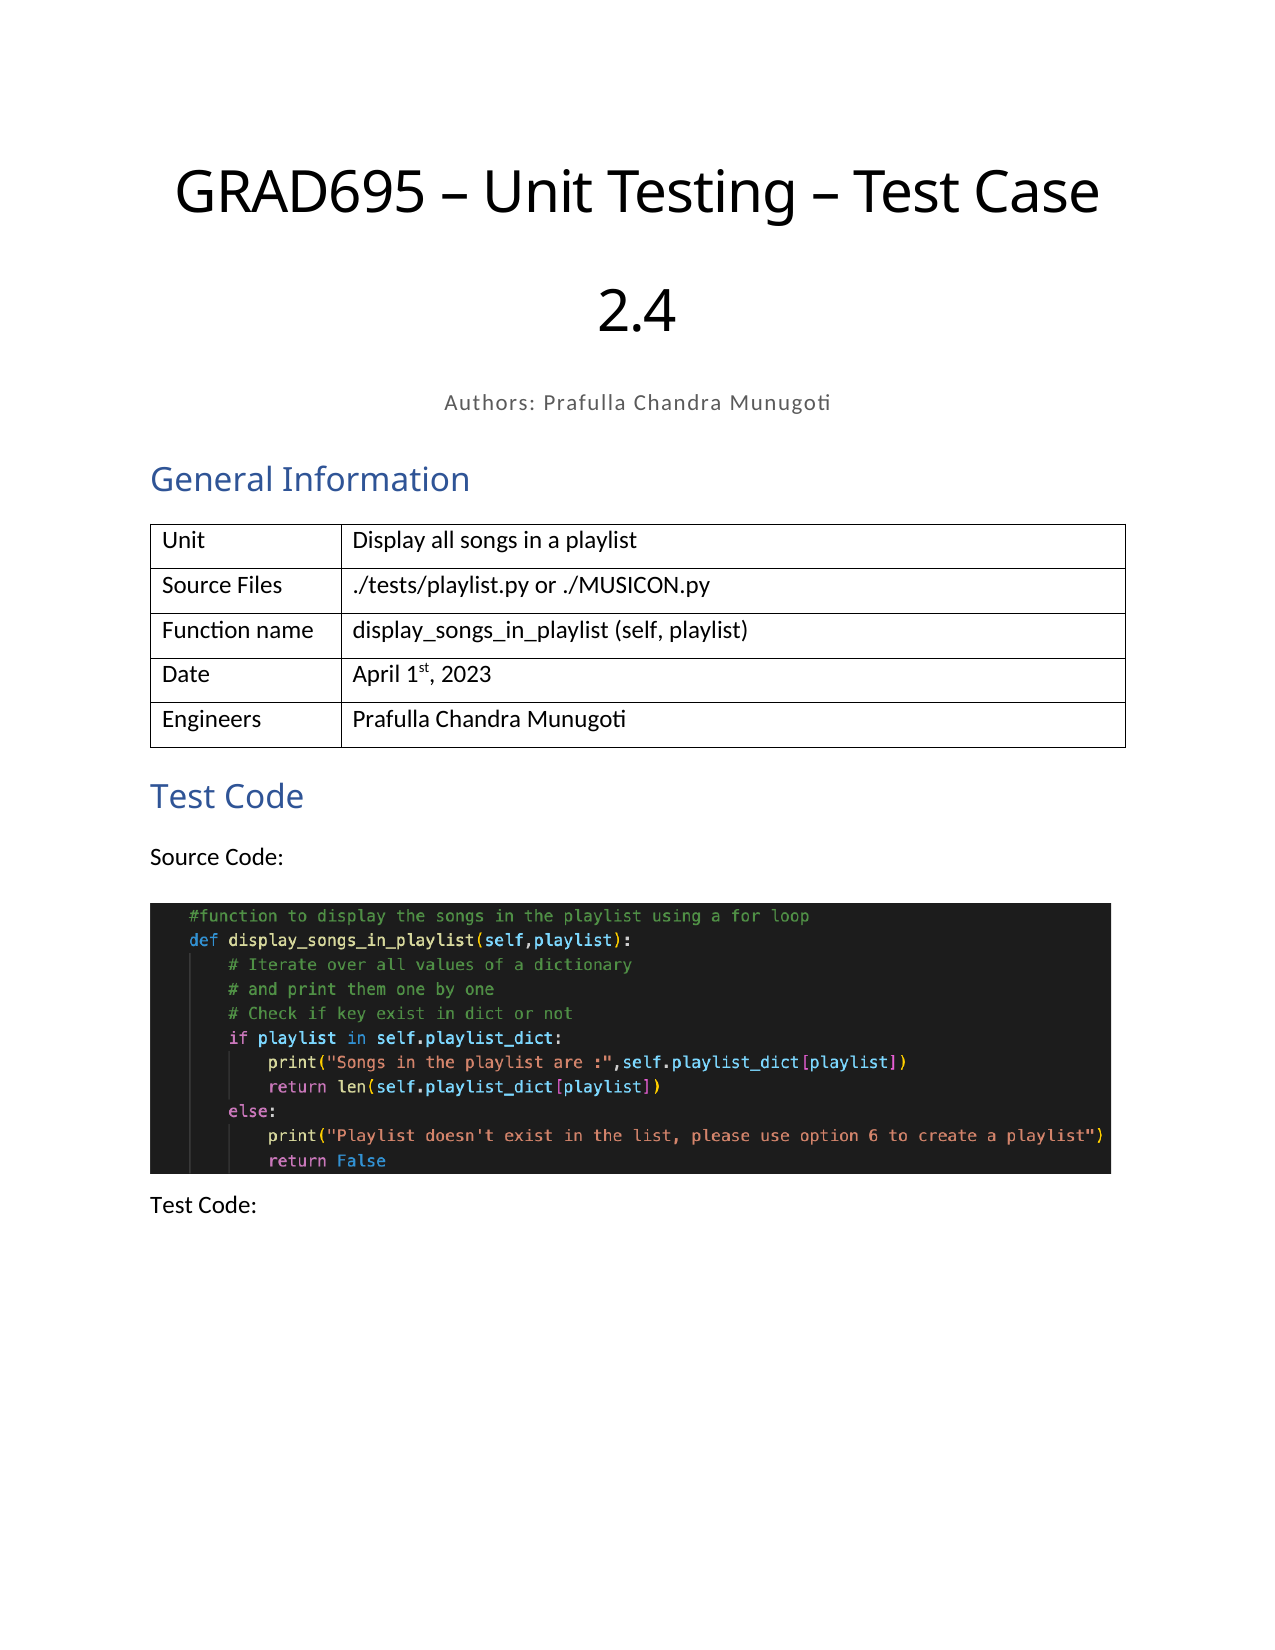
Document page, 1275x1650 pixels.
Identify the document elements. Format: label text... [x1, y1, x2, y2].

table_cell Function name [151, 614, 341, 657]
table_cell Prafulla Chandra Munugoti [342, 703, 1125, 747]
table_header Display all songs in a playlist [342, 525, 1125, 568]
table_cell ./tests/playlist.py or ./MUSICON.py [342, 569, 1125, 613]
table_header Unit [151, 525, 341, 568]
picture [150, 903, 1112, 1174]
table_cell Source Files [151, 569, 341, 613]
subtitle Authors: Prafulla Chandra Munugoti [150, 388, 1125, 416]
table_cell April 1st, 2023 [342, 659, 1125, 702]
table_cell Date [151, 659, 341, 702]
subtitle General Information [150, 455, 1125, 501]
subtitle Test Code [150, 773, 1125, 818]
table_cell Engineers [151, 703, 341, 747]
table_cell display_songs_in_playlist (self, playlist) [342, 614, 1125, 657]
text Source Code: [150, 841, 1125, 872]
title GRAD695 – Unit Testing – Test Case 2.4 [150, 150, 1125, 349]
